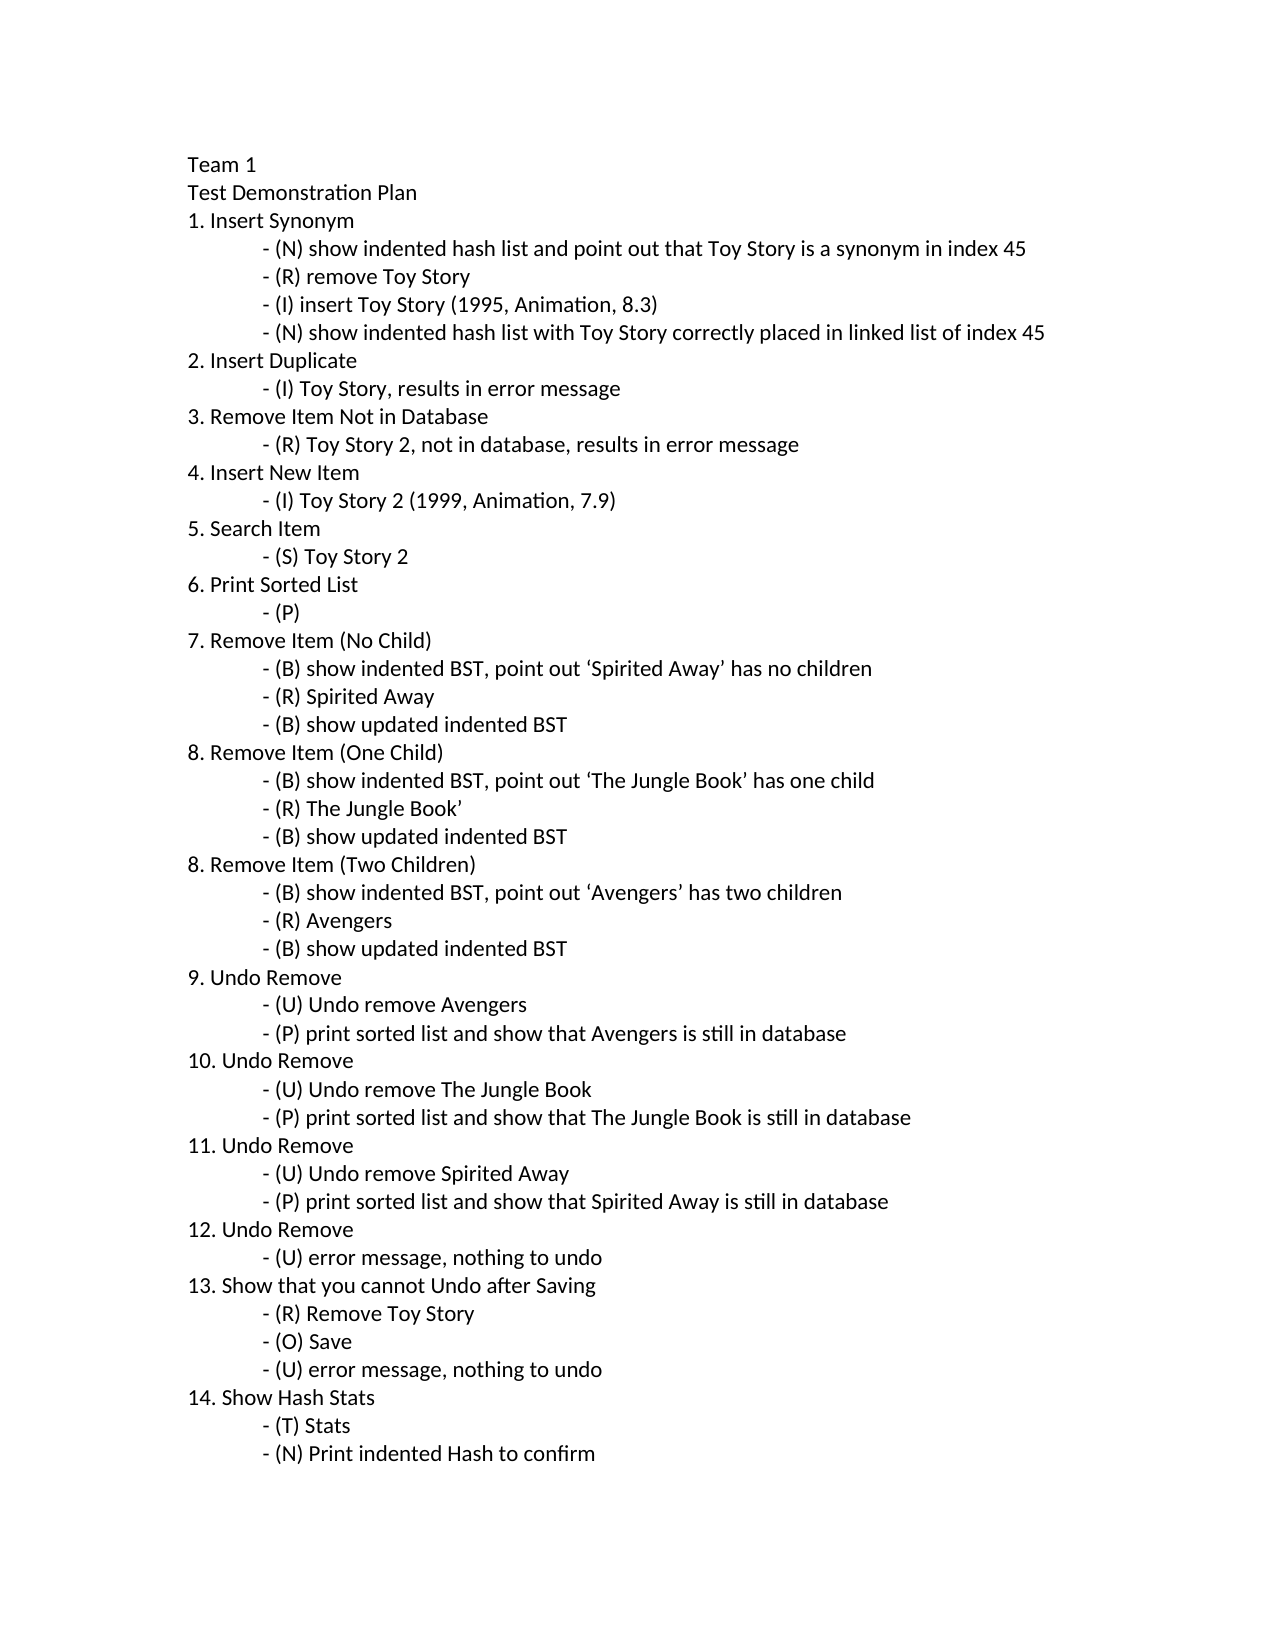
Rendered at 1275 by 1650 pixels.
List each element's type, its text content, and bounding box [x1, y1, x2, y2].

text 11. Undo Remove [187, 1131, 1087, 1159]
text - (B) show indented BST, point out ‘Spirited Away’ has no children [187, 654, 1087, 682]
text - (B) show updated indented BST [187, 934, 1087, 963]
text 10. Undo Remove [187, 1047, 1087, 1075]
text 9. Undo Remove [187, 963, 1087, 991]
text - (R) Avengers [187, 907, 1087, 934]
text - (R) The Jungle Book’ [187, 794, 1087, 822]
text - (T) Stats [187, 1411, 1087, 1439]
text - (U) Undo remove The Jungle Book [187, 1075, 1087, 1103]
text - (S) Toy Story 2 [187, 542, 1087, 570]
text - (B) show indented BST, point out ‘The Jungle Book’ has one child [187, 766, 1087, 794]
text - (U) error message, nothing to undo [187, 1243, 1087, 1271]
text 14. Show Hash Stats [187, 1383, 1087, 1411]
text 12. Undo Remove [187, 1215, 1087, 1243]
text - (R) Toy Story 2, not in database, results in error message [187, 430, 1087, 458]
text 3. Remove Item Not in Database [187, 402, 1087, 430]
text - (I) Toy Story 2 (1999, Animation, 7.9) [187, 486, 1087, 514]
text 4. Insert New Item [187, 458, 1087, 486]
text - (N) Print indented Hash to confirm [187, 1439, 1087, 1467]
text Team 1 [187, 150, 1087, 178]
text - (R) Remove Toy Story [187, 1299, 1087, 1327]
text 2. Insert Duplicate [187, 346, 1087, 374]
text 5. Search Item [187, 514, 1087, 542]
text - (P) print sorted list and show that Avengers is still in database [187, 1019, 1087, 1047]
text - (U) error message, nothing to undo [187, 1355, 1087, 1383]
text - (N) show indented hash list with Toy Story correctly placed in linked list of index 45 [187, 318, 1087, 346]
text - (U) Undo remove Spirited Away [187, 1159, 1087, 1187]
text - (B) show updated indented BST [187, 822, 1087, 851]
text - (I) Toy Story, results in error message [187, 374, 1087, 402]
text - (P) print sorted list and show that Spirited Away is still in database [187, 1187, 1087, 1215]
text - (P) [187, 598, 1087, 626]
text - (P) print sorted list and show that The Jungle Book is still in database [187, 1103, 1087, 1131]
text - (B) show updated indented BST [187, 710, 1087, 738]
text - (U) Undo remove Avengers [187, 991, 1087, 1019]
text - (N) show indented hash list and point out that Toy Story is a synonym in index 45 [187, 234, 1087, 262]
text 1. Insert Synonym [187, 206, 1087, 234]
text - (R) remove Toy Story [187, 262, 1087, 290]
text 8. Remove Item (Two Children) [187, 851, 1087, 878]
text - (R) Spirited Away [187, 682, 1087, 710]
text 7. Remove Item (No Child) [187, 626, 1087, 654]
text 13. Show that you cannot Undo after Saving [187, 1271, 1087, 1299]
text Test Demonstration Plan [187, 178, 1087, 206]
text 6. Print Sorted List [187, 570, 1087, 598]
text - (O) Save [187, 1327, 1087, 1355]
text - (I) insert Toy Story (1995, Animation, 8.3) [187, 290, 1087, 318]
text - (B) show indented BST, point out ‘Avengers’ has two children [187, 878, 1087, 907]
text 8. Remove Item (One Child) [187, 738, 1087, 766]
